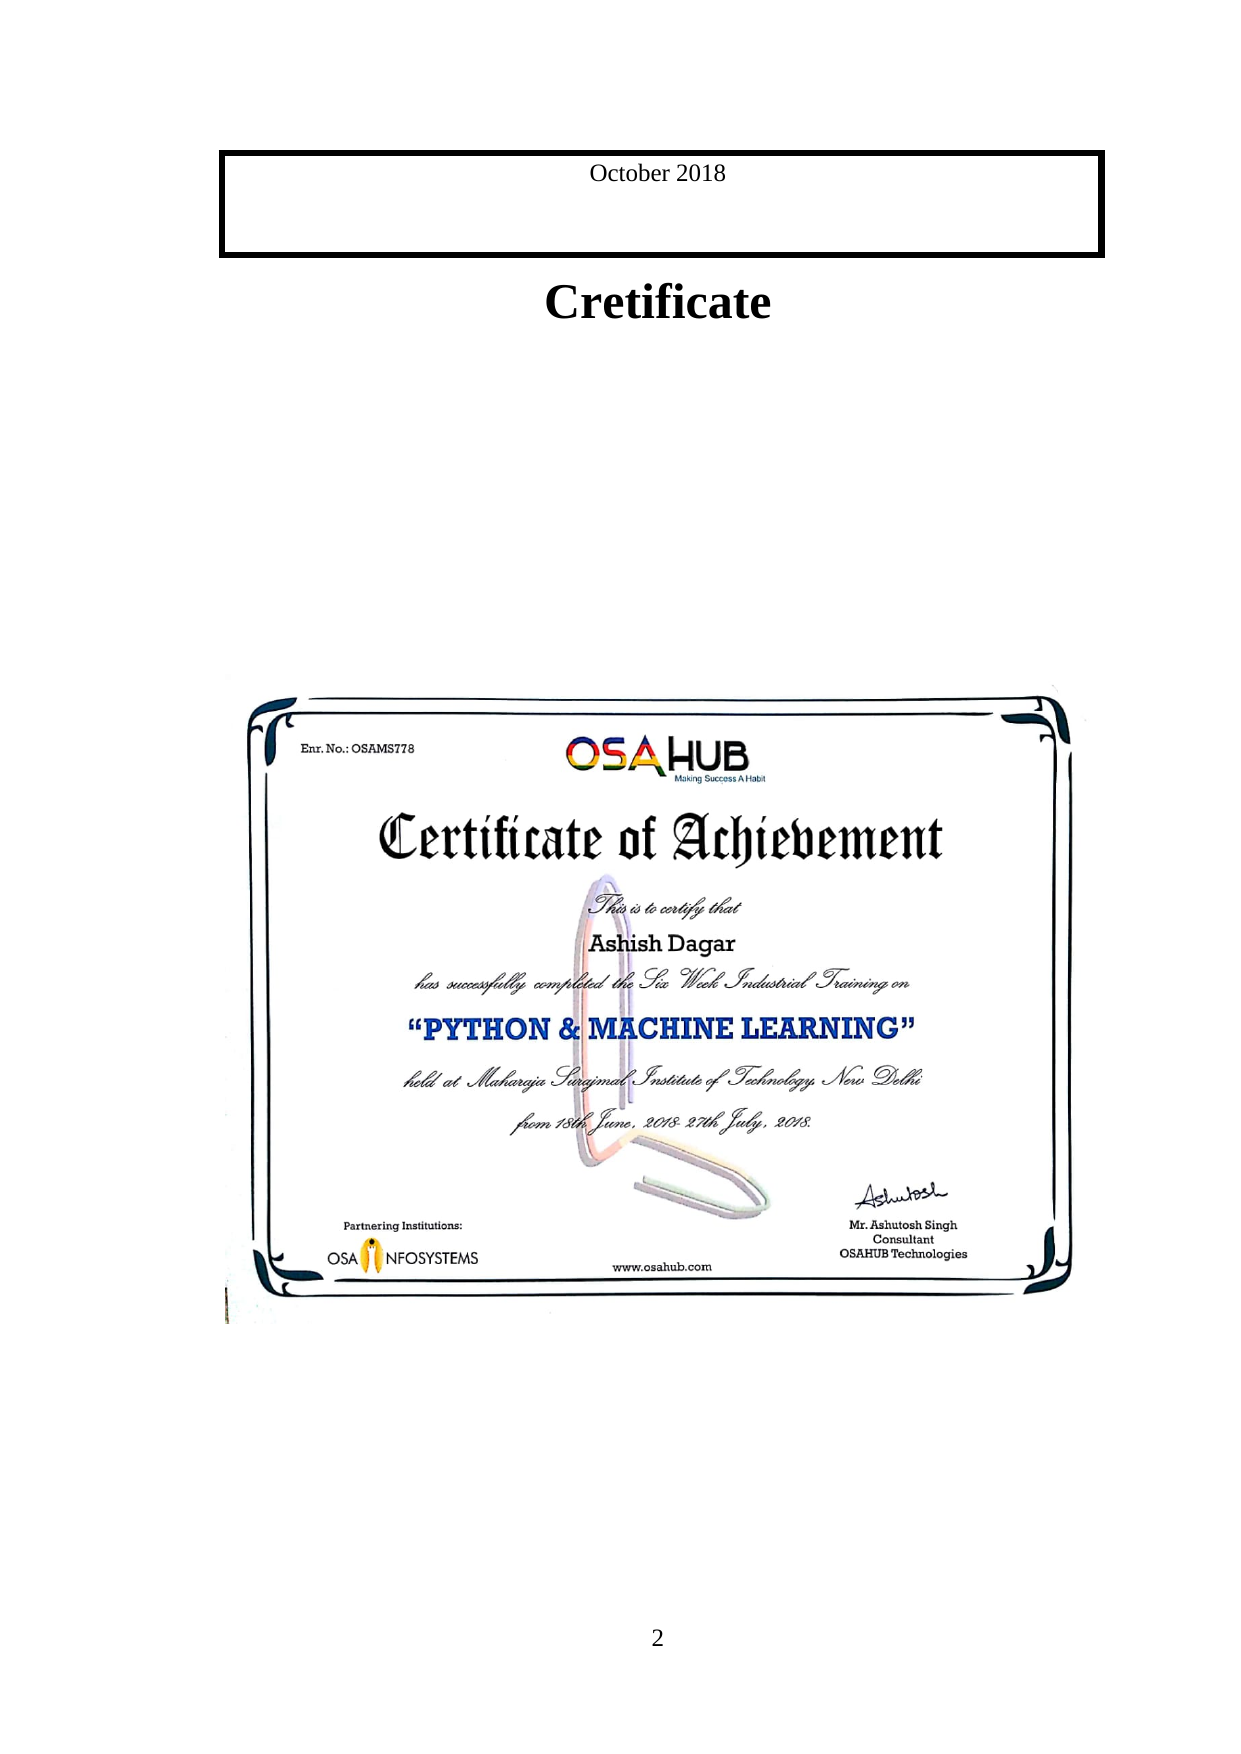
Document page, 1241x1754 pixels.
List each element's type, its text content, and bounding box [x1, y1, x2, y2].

picture [225, 674, 1091, 1324]
text Cretificate [225, 272, 1090, 330]
text October 2018 [225, 156, 1098, 252]
